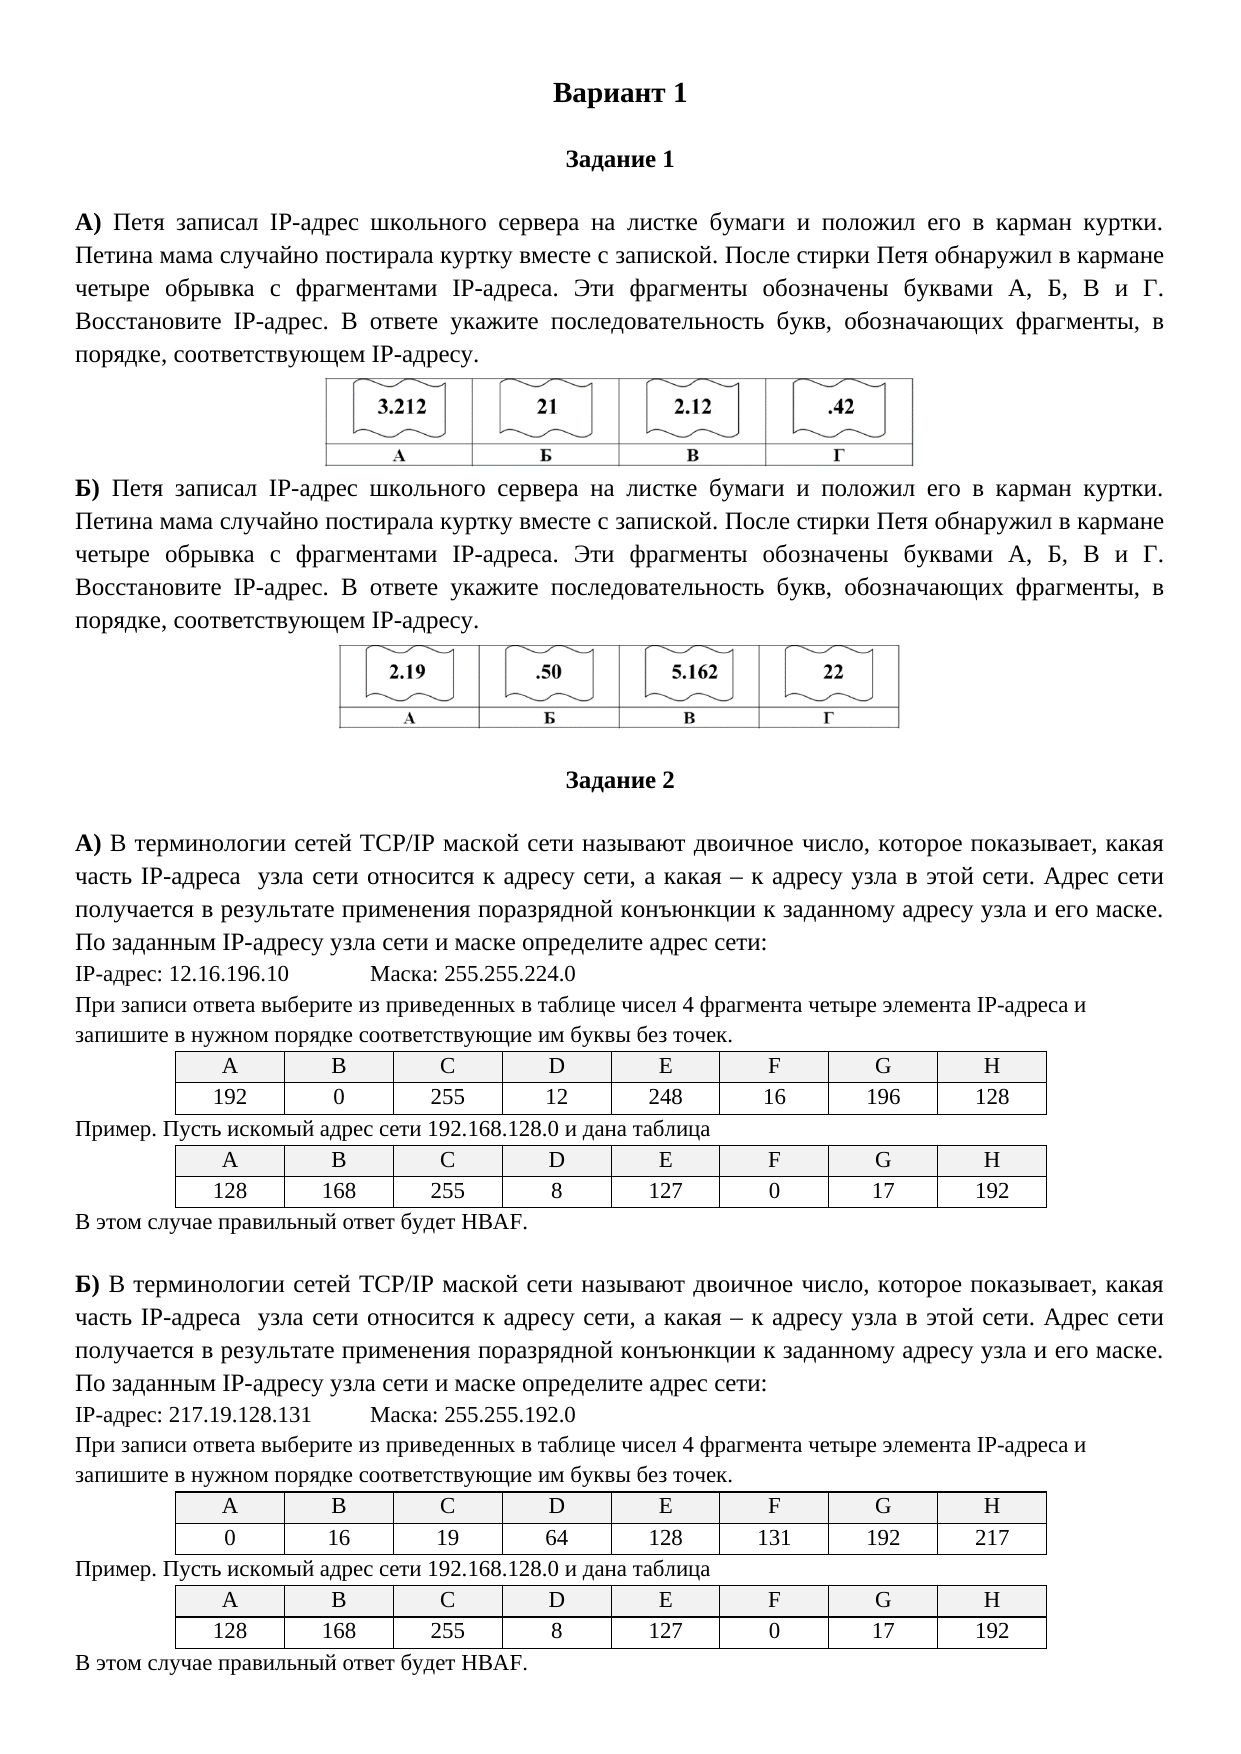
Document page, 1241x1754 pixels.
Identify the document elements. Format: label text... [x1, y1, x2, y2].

table_header C [394, 1052, 502, 1082]
text A) В терминологии сетей TCP/IP маской сети называют двоичное число, которое показывает, какая часть IP-адреса узла сети относится к адресу сети, а какая – к адресу узла в этой сети. Адрес сети получается в результате применения поразрядной конъюнкции к заданному адресу узла и его маске. По заданным IP-адресу узла сети и маске определите адрес сети: [75, 828, 1165, 956]
table_cell 16 [285, 1524, 393, 1554]
text Пример. Пусть искомый адрес сети 192.168.128.0 и дана таблица [75, 1114, 1165, 1141]
table_cell 0 [720, 1177, 828, 1207]
table_header G [829, 1493, 937, 1523]
table_header D [503, 1052, 611, 1082]
text Б) Петя записал IP-адрес школьного сервера на листке бумаги и положил его в карман куртки. Петина мама случайно постирала куртку вместе с запиской. После стирки Петя обнаружил в кармане четыре обрывка с фрагментами IP-адреса. Эти фрагменты обозначены буквами А, Б, В и Г. Восстановите IP-адрес. В ответе укажите последовательность букв, обозначающих фрагменты, в порядке, соответствующем IP-адресу. [75, 473, 1165, 634]
table_header A [176, 1146, 284, 1176]
table_cell 192 [176, 1083, 284, 1113]
text A) Петя записал IP-адрес школьного сервера на листке бумаги и положил его в карман куртки. Петина мама случайно постирала куртку вместе с запиской. После стирки Петя обнаружил в кармане четыре обрывка с фрагментами IP-адреса. Эти фрагменты обозначены буквами А, Б, В и Г. Восстановите IP-адрес. В ответе укажите последовательность букв, обозначающих фрагменты, в порядке, соответствующем IP-адресу. [75, 207, 1165, 368]
table_cell 64 [503, 1524, 611, 1554]
table_header G [829, 1146, 937, 1176]
table_cell 17 [829, 1618, 937, 1648]
table_cell 192 [829, 1524, 937, 1554]
table_header H [938, 1493, 1046, 1523]
table_header B [285, 1052, 393, 1082]
table_cell 255 [394, 1618, 502, 1648]
table_header E [612, 1586, 719, 1616]
table_header C [394, 1146, 502, 1176]
table_cell 128 [612, 1524, 719, 1554]
table_header F [720, 1052, 828, 1082]
table_cell 127 [612, 1177, 719, 1207]
table_cell 128 [176, 1618, 284, 1648]
table_cell 192 [938, 1177, 1046, 1207]
table_cell 8 [503, 1177, 611, 1207]
table_header A [176, 1586, 284, 1616]
table_cell 128 [176, 1177, 284, 1207]
table_header F [720, 1586, 828, 1616]
picture [337, 638, 903, 731]
table_header B [285, 1586, 393, 1616]
table_header D [503, 1586, 611, 1616]
table_header A [176, 1493, 284, 1523]
table_header F [720, 1493, 828, 1523]
text В этом случае правильный ответ будет HBAF. [75, 1208, 1165, 1235]
table_cell 8 [503, 1618, 611, 1648]
table_cell 168 [285, 1618, 393, 1648]
table_header E [612, 1146, 719, 1176]
text При записи ответа выберите из приведенных в таблице чисел 4 фрагмента четыре элемента IP-адреса и запишите в нужном порядке соответствующие им буквы без точек. [75, 991, 1165, 1047]
table_header F [720, 1146, 828, 1176]
table_cell 0 [720, 1618, 828, 1648]
table_header D [503, 1146, 611, 1176]
table_cell 0 [285, 1083, 393, 1113]
table_cell 255 [394, 1083, 502, 1113]
table_cell 217 [938, 1524, 1046, 1554]
table_header D [503, 1493, 611, 1523]
table_cell 17 [829, 1177, 937, 1207]
table_header A [176, 1052, 284, 1082]
table_cell 16 [720, 1083, 828, 1113]
text IP-адрес: 217.19.128.131 Маска: 255.255.192.0 [75, 1401, 1165, 1427]
table_cell 255 [394, 1177, 502, 1207]
table_cell 19 [394, 1524, 502, 1554]
table_header C [394, 1586, 502, 1616]
text Вариант 1 [75, 75, 1165, 108]
table_header B [285, 1493, 393, 1523]
table_cell 0 [176, 1524, 284, 1554]
table_header B [285, 1146, 393, 1176]
table_cell 12 [503, 1083, 611, 1113]
table_header E [612, 1052, 719, 1082]
table_header G [829, 1586, 937, 1616]
table_cell 196 [829, 1083, 937, 1113]
text Задание 2 [75, 765, 1165, 794]
table_header G [829, 1052, 937, 1082]
text При записи ответа выберите из приведенных в таблице чисел 4 фрагмента четыре элемента IP-адреса и запишите в нужном порядке соответствующие им буквы без точек. [75, 1431, 1165, 1488]
text Б) В терминологии сетей TCP/IP маской сети называют двоичное число, которое показывает, какая часть IP-адреса узла сети относится к адресу сети, а какая – к адресу узла в этой сети. Адрес сети получается в результате применения поразрядной конъюнкции к заданному адресу узла и его маске. По заданным IP-адресу узла сети и маске определите адрес сети: [75, 1269, 1165, 1397]
table_cell 127 [612, 1618, 719, 1648]
table_cell 131 [720, 1524, 828, 1554]
table_cell 128 [938, 1083, 1046, 1113]
table_cell 192 [938, 1618, 1046, 1648]
table_header H [938, 1146, 1046, 1176]
table_cell 168 [285, 1177, 393, 1207]
table_header C [394, 1493, 502, 1523]
table_cell 248 [612, 1083, 719, 1113]
table_header H [938, 1586, 1046, 1616]
text В этом случае правильный ответ будет HBAF. [75, 1649, 1165, 1675]
table_header H [938, 1052, 1046, 1082]
table_header E [612, 1493, 719, 1523]
text IP-адрес: 12.16.196.10 Маска: 255.255.224.0 [75, 960, 1165, 987]
text Пример. Пусть искомый адрес сети 192.168.128.0 и дана таблица [75, 1555, 1165, 1581]
text Задание 1 [75, 144, 1165, 172]
picture [323, 372, 917, 469]
